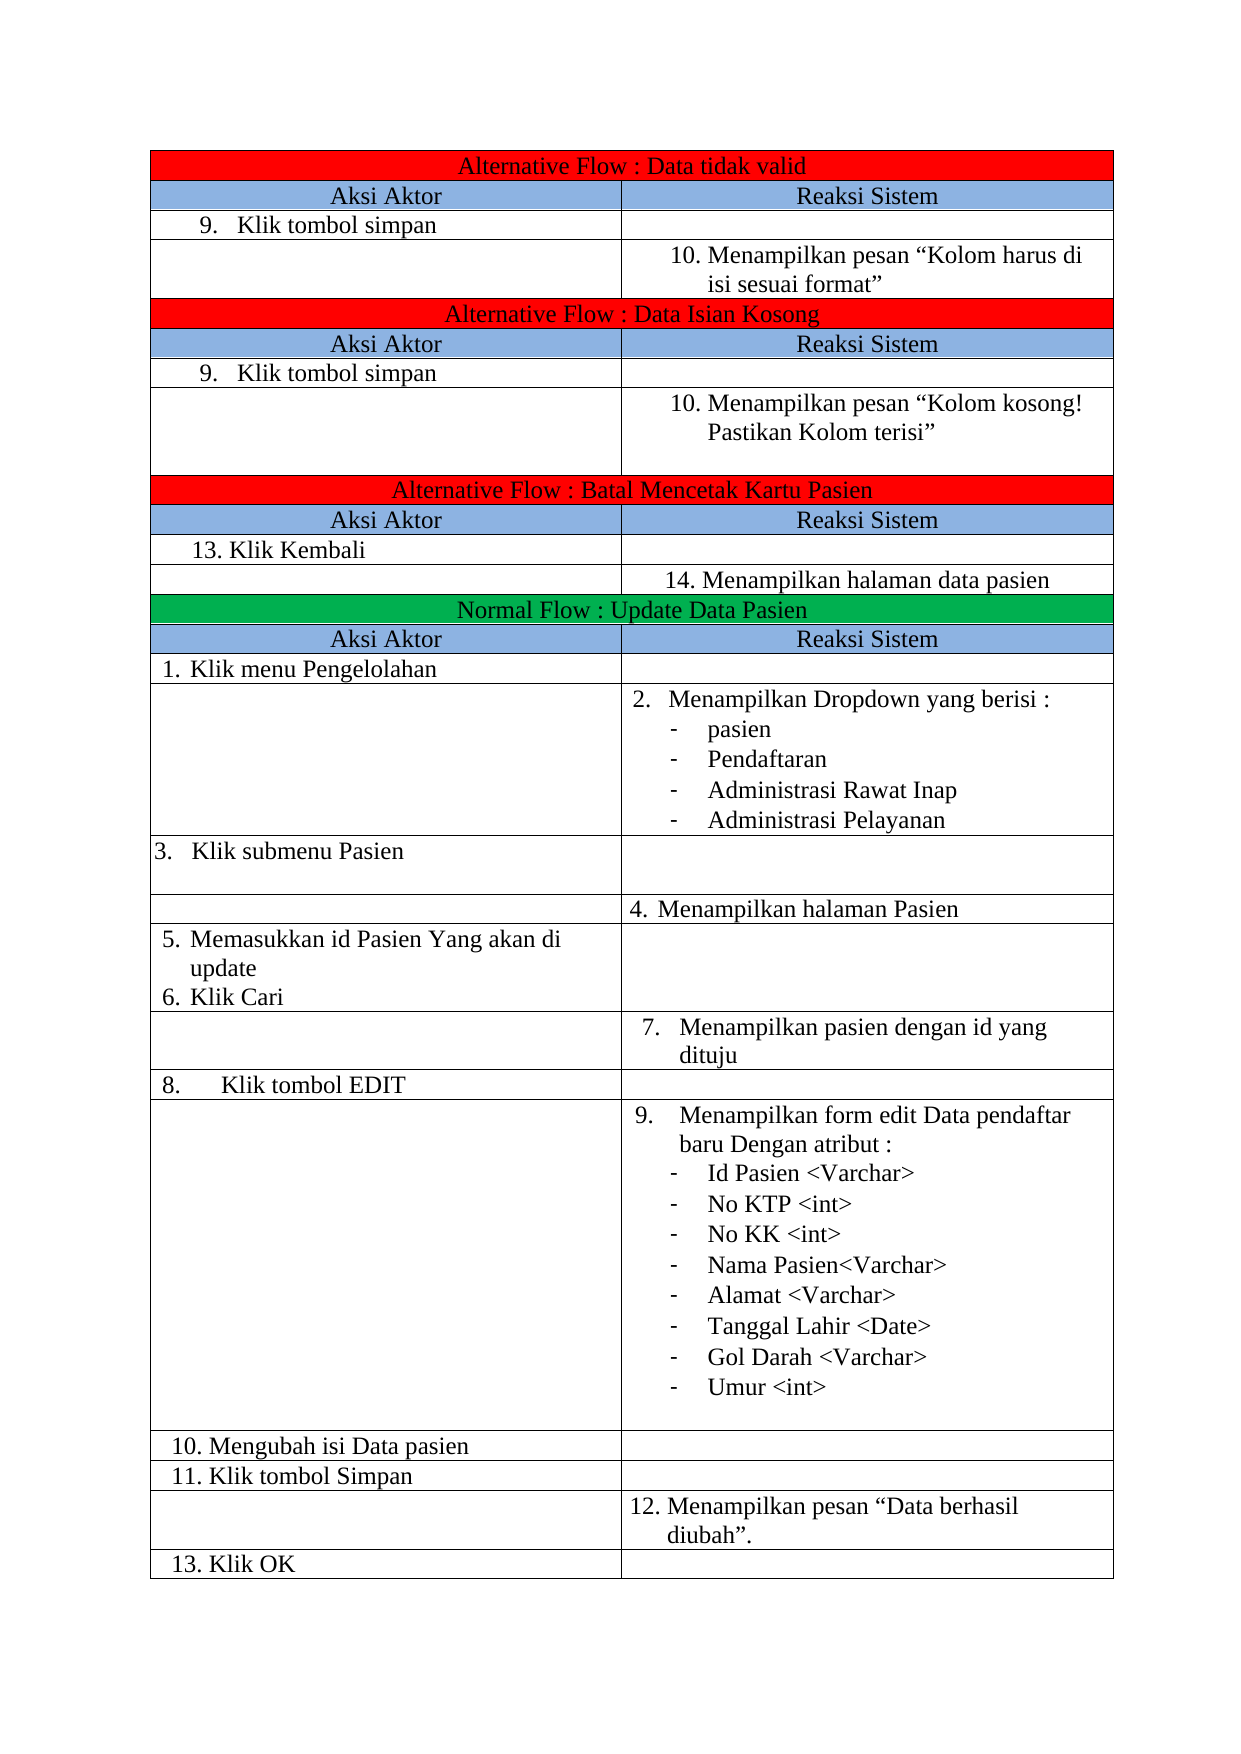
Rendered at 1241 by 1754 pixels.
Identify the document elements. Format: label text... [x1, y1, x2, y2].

table_cell [622, 1550, 1113, 1578]
table_cell [622, 1431, 1113, 1460]
table_cell Reaksi Sistem [622, 625, 1113, 653]
table_cell Alternative Flow : Batal Mencetak Kartu Pasien [151, 476, 1113, 504]
table_cell [622, 924, 1113, 1011]
table_cell [622, 1070, 1113, 1099]
table_cell Aksi Aktor [151, 625, 621, 653]
table_cell [622, 211, 1113, 239]
table_cell Aksi Aktor [151, 329, 621, 357]
table_cell Reaksi Sistem [622, 505, 1113, 534]
table_cell Reaksi Sistem [622, 329, 1113, 357]
table_cell Menampilkan pesan “Kolom kosong! Pastikan Kolom terisi” [622, 388, 1113, 474]
table_cell Menampilkan pasien dengan id yang dituju [622, 1012, 1113, 1069]
table_cell Aksi Aktor [151, 181, 621, 209]
table_cell [622, 535, 1113, 564]
table_cell Alternative Flow : Data tidak valid [151, 151, 1113, 180]
table_cell Menampilkan form edit Data pendaftar baru Dengan atribut : Id Pasien <Varchar> No KTP <int> No KK <int> Nama Pasien<Varchar> Alamat <Varchar> Tanggal Lahir <Date> Gol Darah <Varchar> Umur <int> [622, 1100, 1113, 1430]
table_cell [151, 388, 621, 474]
table_cell Klik tombol EDIT [151, 1070, 621, 1099]
table_cell 13. Klik Kembali [151, 535, 621, 564]
table_cell Klik submenu Pasien [151, 836, 621, 893]
table_cell Alternative Flow : Data Isian Kosong [151, 299, 1113, 328]
table_cell 14. Menampilkan halaman data pasien [622, 565, 1113, 594]
table_cell [622, 1461, 1113, 1490]
table_cell [151, 895, 621, 923]
table_cell [622, 359, 1113, 387]
table_cell Memasukkan id Pasien Yang akan di update Klik Cari [151, 924, 621, 1011]
table_cell Klik menu Pengelolahan [151, 654, 621, 683]
table_cell Klik OK [151, 1550, 621, 1578]
table_cell Reaksi Sistem [622, 181, 1113, 209]
table_cell Klik tombol Simpan [151, 1461, 621, 1490]
table_cell Normal Flow : Update Data Pasien [151, 595, 1113, 623]
table_cell [151, 565, 621, 594]
table_cell Menampilkan halaman Pasien [622, 895, 1113, 923]
table_cell [151, 684, 621, 835]
table_cell Mengubah isi Data pasien [151, 1431, 621, 1460]
table_cell [151, 1012, 621, 1069]
table_cell Menampilkan Dropdown yang berisi : pasien Pendaftaran Administrasi Rawat Inap Administrasi Pelayanan [622, 684, 1113, 835]
table_cell [151, 1491, 621, 1548]
table_cell [151, 1100, 621, 1430]
table_cell [151, 240, 621, 298]
table_cell Klik tombol simpan [151, 211, 621, 239]
table_cell Klik tombol simpan [151, 359, 621, 387]
table_cell [622, 836, 1113, 893]
table_cell Menampilkan pesan “Data berhasil diubah”. [622, 1491, 1113, 1548]
table_cell Menampilkan pesan “Kolom harus di isi sesuai format” [622, 240, 1113, 298]
table_cell [622, 654, 1113, 683]
table_cell Aksi Aktor [151, 505, 621, 534]
